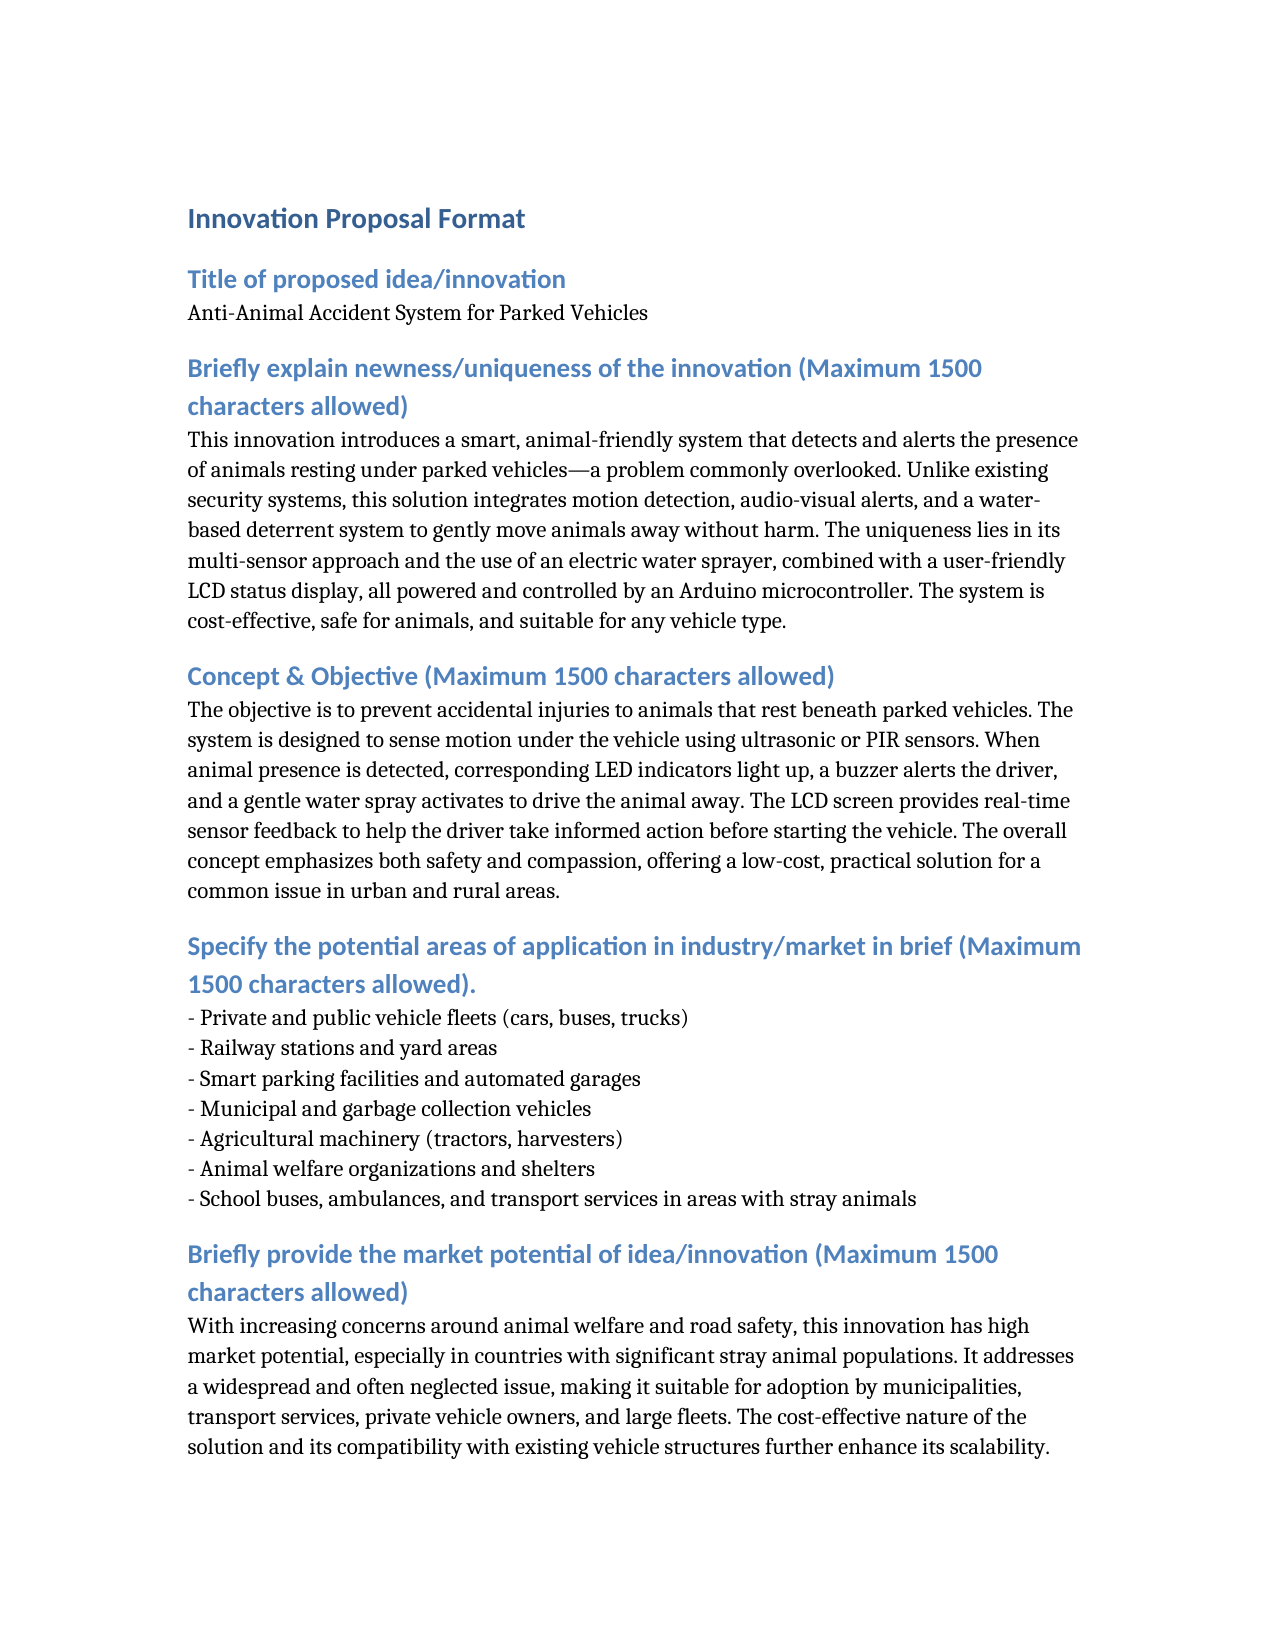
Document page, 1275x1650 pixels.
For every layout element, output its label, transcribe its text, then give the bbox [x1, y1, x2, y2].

subtitle Briefly provide the market potential of idea/innovation (Maximum 1500 characters allowed) [187, 1237, 1087, 1308]
subtitle Specify the potential areas of application in industry/market in brief (Maximum 1500 characters allowed). [187, 929, 1087, 1000]
subtitle Innovation Proposal Format [187, 200, 1087, 236]
subtitle Concept & Objective (Maximum 1500 characters allowed) [187, 659, 1087, 692]
text - Private and public vehicle fleets (cars, buses, trucks) - Railway stations and yard areas - Smart parking facilities and automated garages - Municipal and garbage collection vehicles - Agricultural machinery (tractors, harvesters) - Animal welfare organizations and shelters - School buses, ambulances, and transport services in areas with stray animals [187, 1005, 1087, 1212]
subtitle Briefly explain newness/uniqueness of the innovation (Maximum 1500 characters allowed) [187, 351, 1087, 422]
text Anti-Animal Accident System for Parked Vehicles [187, 300, 1087, 326]
text The objective is to prevent accidental injuries to animals that rest beneath parked vehicles. The system is designed to sense motion under the vehicle using ultrasonic or PIR sensors. When animal presence is detected, corresponding LED indicators light up, a buzzer alerts the driver, and a gentle water spray activates to drive the animal away. The LCD screen provides real-time sensor feedback to help the driver take informed action before starting the vehicle. The overall concept emphasizes both safety and compassion, offering a low-cost, practical solution for a common issue in urban and rural areas. [187, 697, 1087, 904]
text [187, 1313, 1087, 1460]
subtitle Title of proposed idea/innovation [187, 262, 1087, 295]
text This innovation introduces a smart, animal-friendly system that detects and alerts the presence of animals resting under parked vehicles—a problem commonly overlooked. Unlike existing security systems, this solution integrates motion detection, audio-visual alerts, and a water-based deterrent system to gently move animals away without harm. The uniqueness lies in its multi-sensor approach and the use of an electric water sprayer, combined with a user-friendly LCD status display, all powered and controlled by an Arduino microcontroller. The system is cost-effective, safe for animals, and suitable for any vehicle type. [187, 427, 1087, 634]
